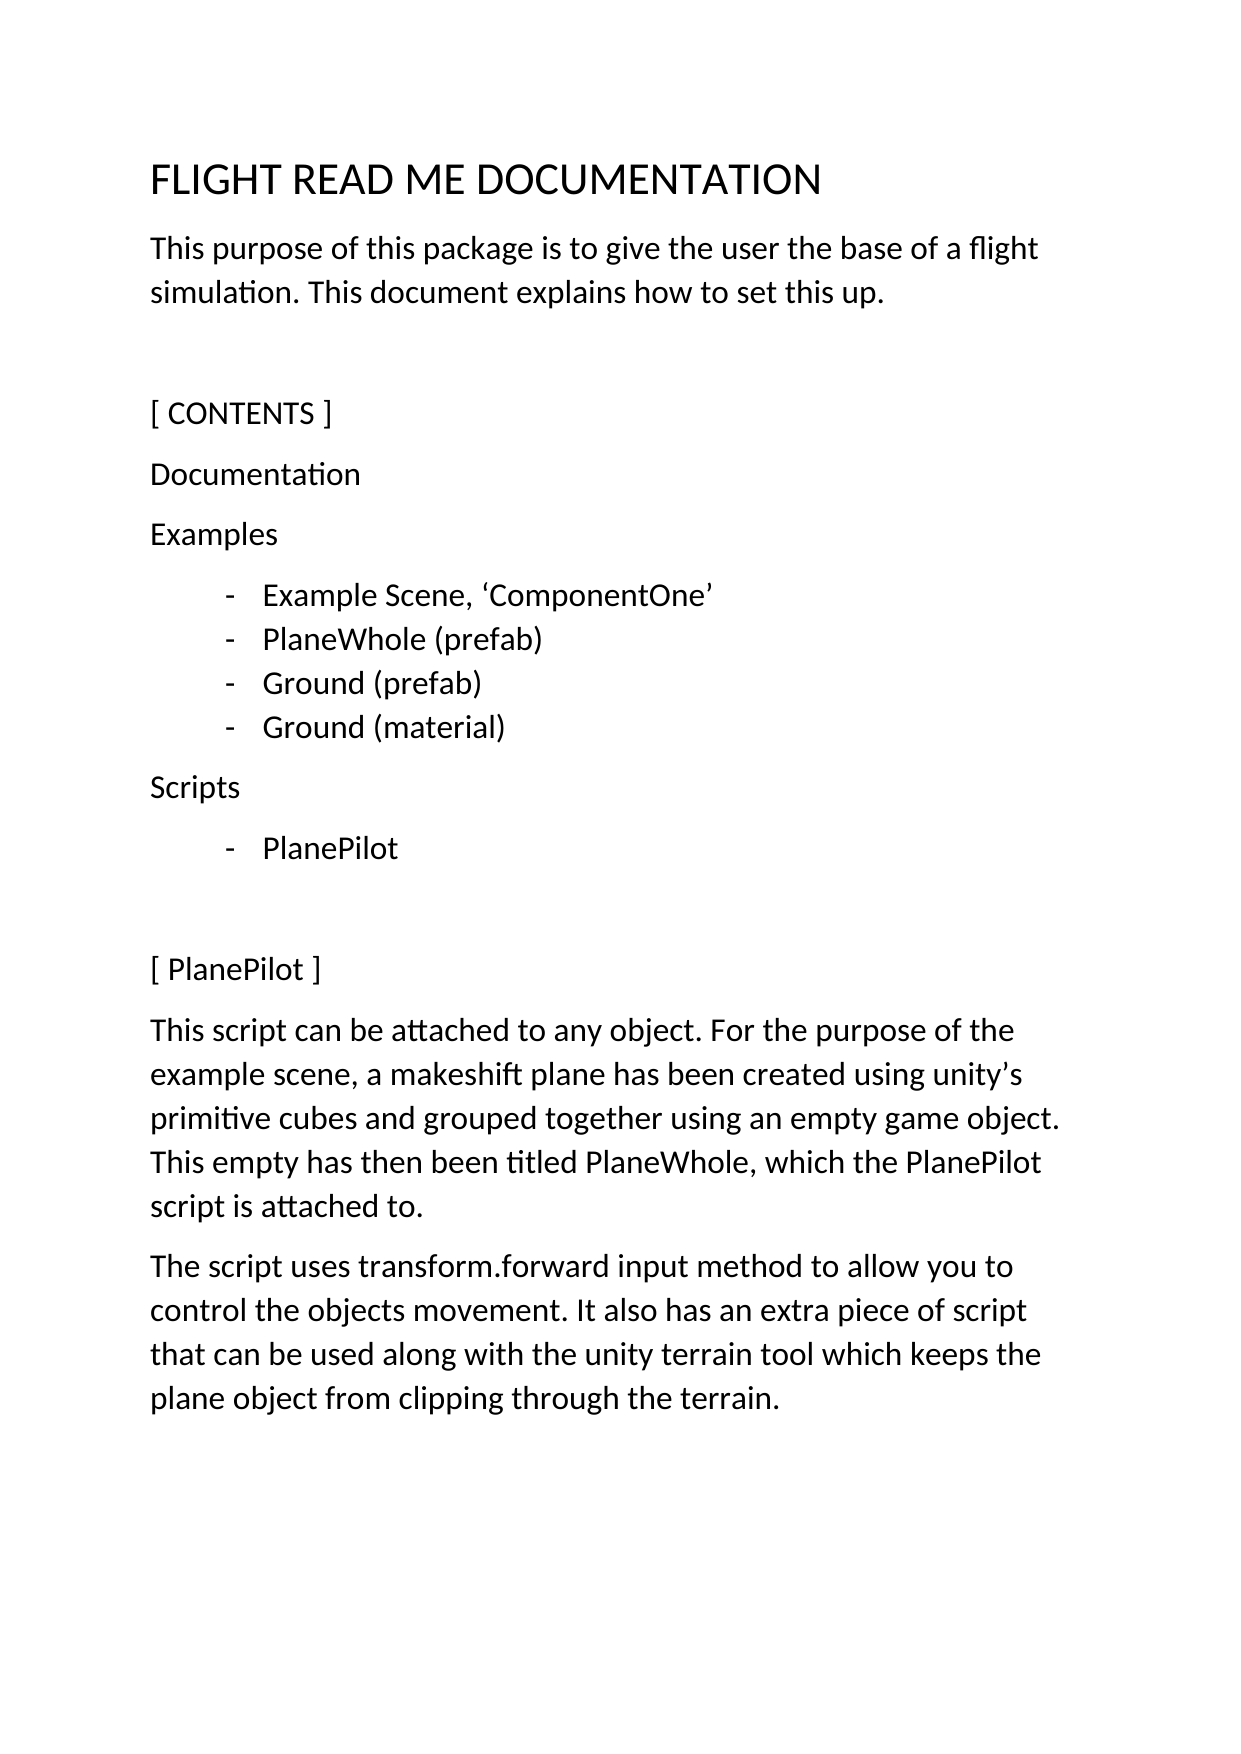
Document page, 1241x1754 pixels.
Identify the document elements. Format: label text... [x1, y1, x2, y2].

text [ CONTENTS ] [150, 392, 1090, 433]
text FLIGHT READ ME DOCUMENTATION [150, 150, 1090, 206]
text The script uses transform.forward input method to allow you to control the objects movement. It also has an extra piece of script that can be used along with the unity terrain tool which keeps the plane object from clipping through the terrain. [150, 1246, 1090, 1418]
list Ground (prefab) [225, 662, 1090, 703]
list PlaneWhole (prefab) [225, 618, 1090, 659]
list PlanePilot [225, 827, 1090, 868]
text Scripts [150, 767, 1090, 807]
list Ground (material) [225, 706, 1090, 747]
list Example Scene, ‘ComponentOne’ [225, 574, 1090, 615]
text This script can be attached to any object. For the purpose of the example scene, a makeshift plane has been created using unity’s primitive cubes and grouped together using an empty game object. This empty has then been titled PlaneWhole, which the PlanePilot script is attached to. [150, 1009, 1090, 1226]
text Documentation [150, 453, 1090, 493]
text [ PlanePilot ] [150, 948, 1090, 989]
text This purpose of this package is to give the user the base of a flight simulation. This document explains how to set this up. [150, 227, 1090, 312]
text Examples [150, 513, 1090, 554]
